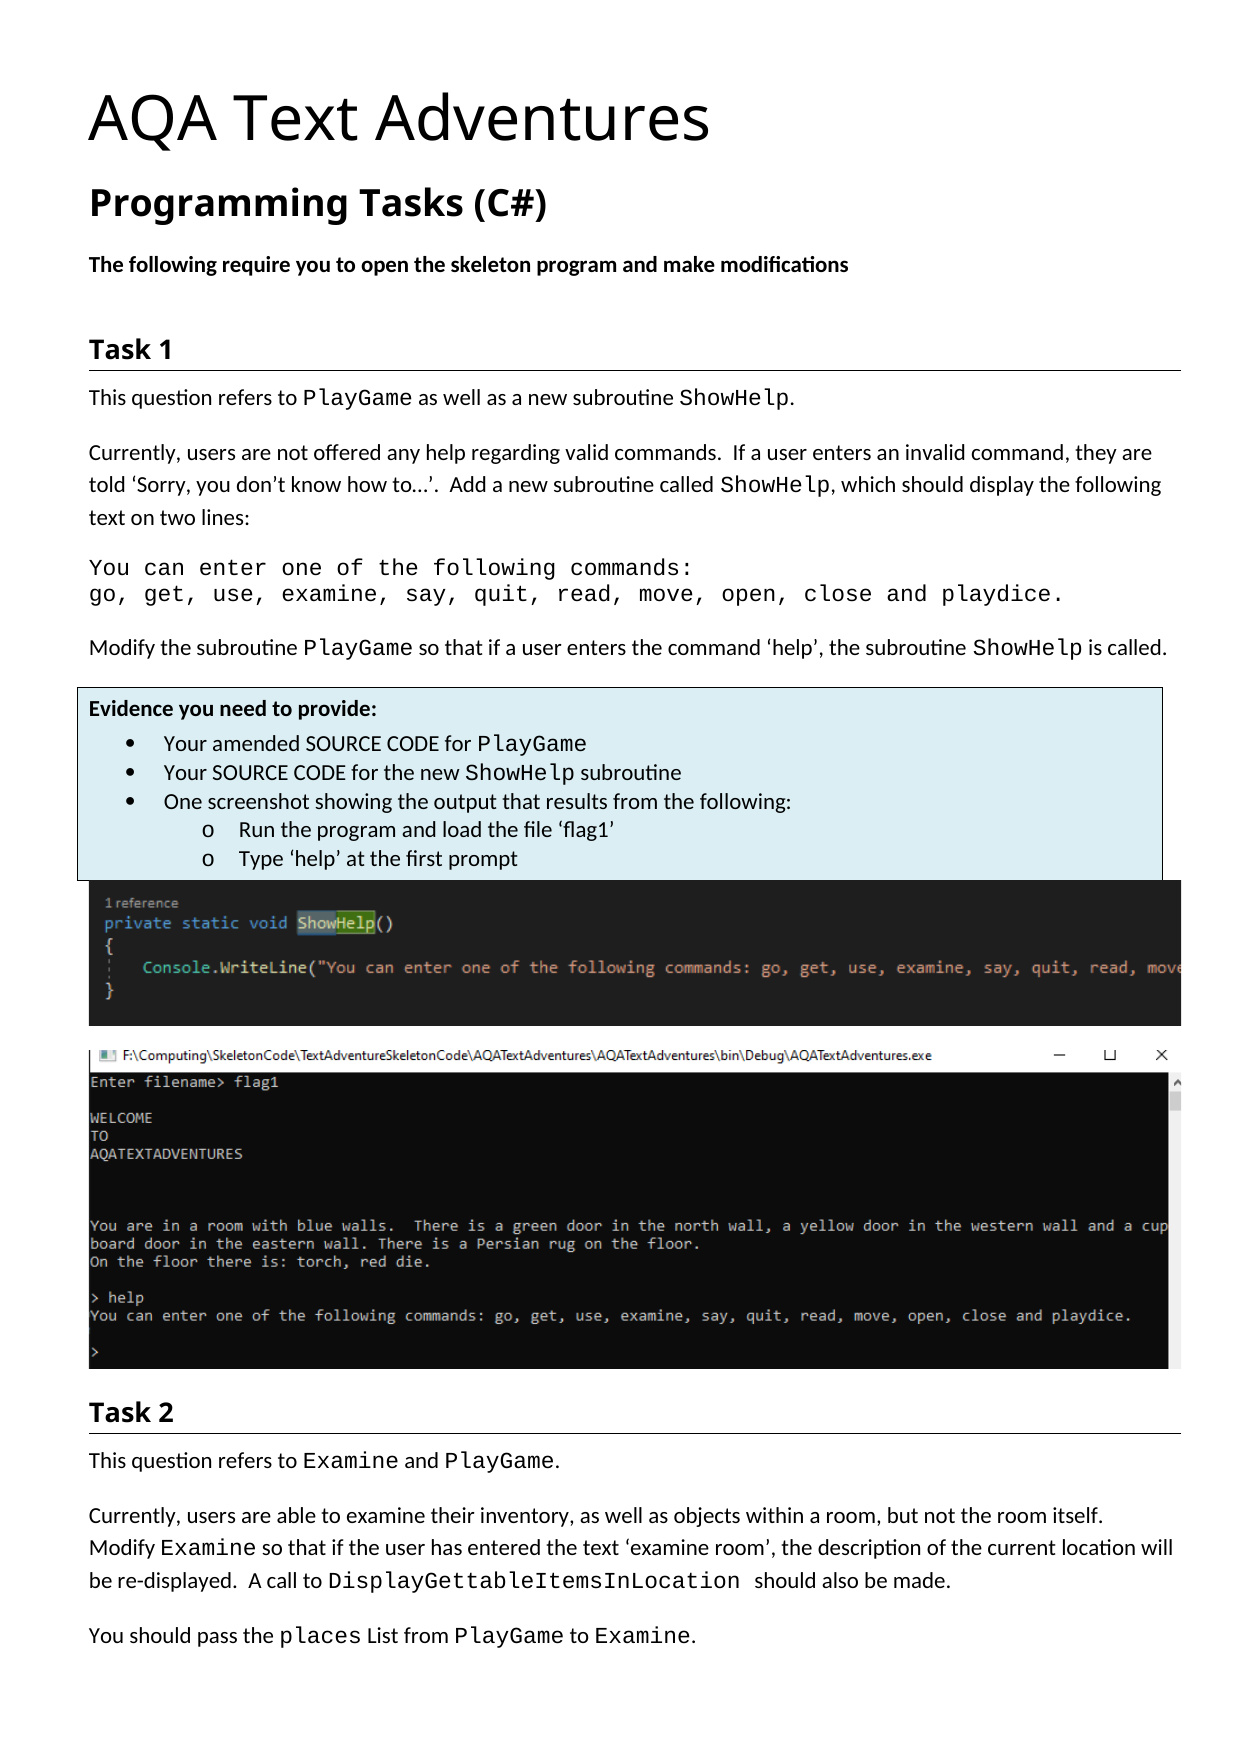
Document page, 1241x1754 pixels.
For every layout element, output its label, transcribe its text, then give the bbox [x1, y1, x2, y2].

text Programming Tasks (C#) [89, 184, 1181, 225]
text go, get, use, examine, say, quit, read, move, open, close and playdice. [89, 582, 1181, 608]
text Currently, users are not offered any help regarding valid commands. If a user enters an invalid command, they are told ‘Sorry, you don’t know how to…’. Add a new subroutine called ShowHelp, which should display the following text on two lines: [89, 438, 1181, 531]
text This question refers to Examine and PlayGame. [89, 1446, 1181, 1476]
picture [88, 880, 1182, 1026]
picture [88, 1050, 1182, 1369]
text This question refers to PlayGame as well as a new subroutine ShowHelp. [89, 383, 1181, 412]
text You should pass the places List from PlayGame to Examine. [89, 1621, 1181, 1650]
subtitle Task 1 [89, 331, 1181, 370]
table_header Evidence you need to provide: Your amended SOURCE CODE for PlayGame Your SOURCE CODE for the new ShowHelp subroutine One screenshot showing the output that results from the following: Run the program and load the file ‘flag1’ Type ‘help’ at the first prompt [78, 688, 1162, 880]
text The following require you to open the skeleton program and make modifications [89, 250, 1181, 278]
text Modify the subroutine PlayGame so that if a user enters the command ‘help’, the subroutine ShowHelp is called. [89, 633, 1181, 662]
subtitle Task 2 [89, 1394, 1181, 1433]
text You can enter one of the following commands: [89, 556, 1181, 582]
text Currently, users are able to examine their inventory, as well as objects within a room, but not the room itself. Modify Examine so that if the user has entered the text ‘examine room’, the description of the current location will be re-displayed. A call to DisplayGettableItemsInLocation should also be made. [89, 1501, 1181, 1596]
subtitle AQA Text Adventures [89, 74, 1181, 159]
